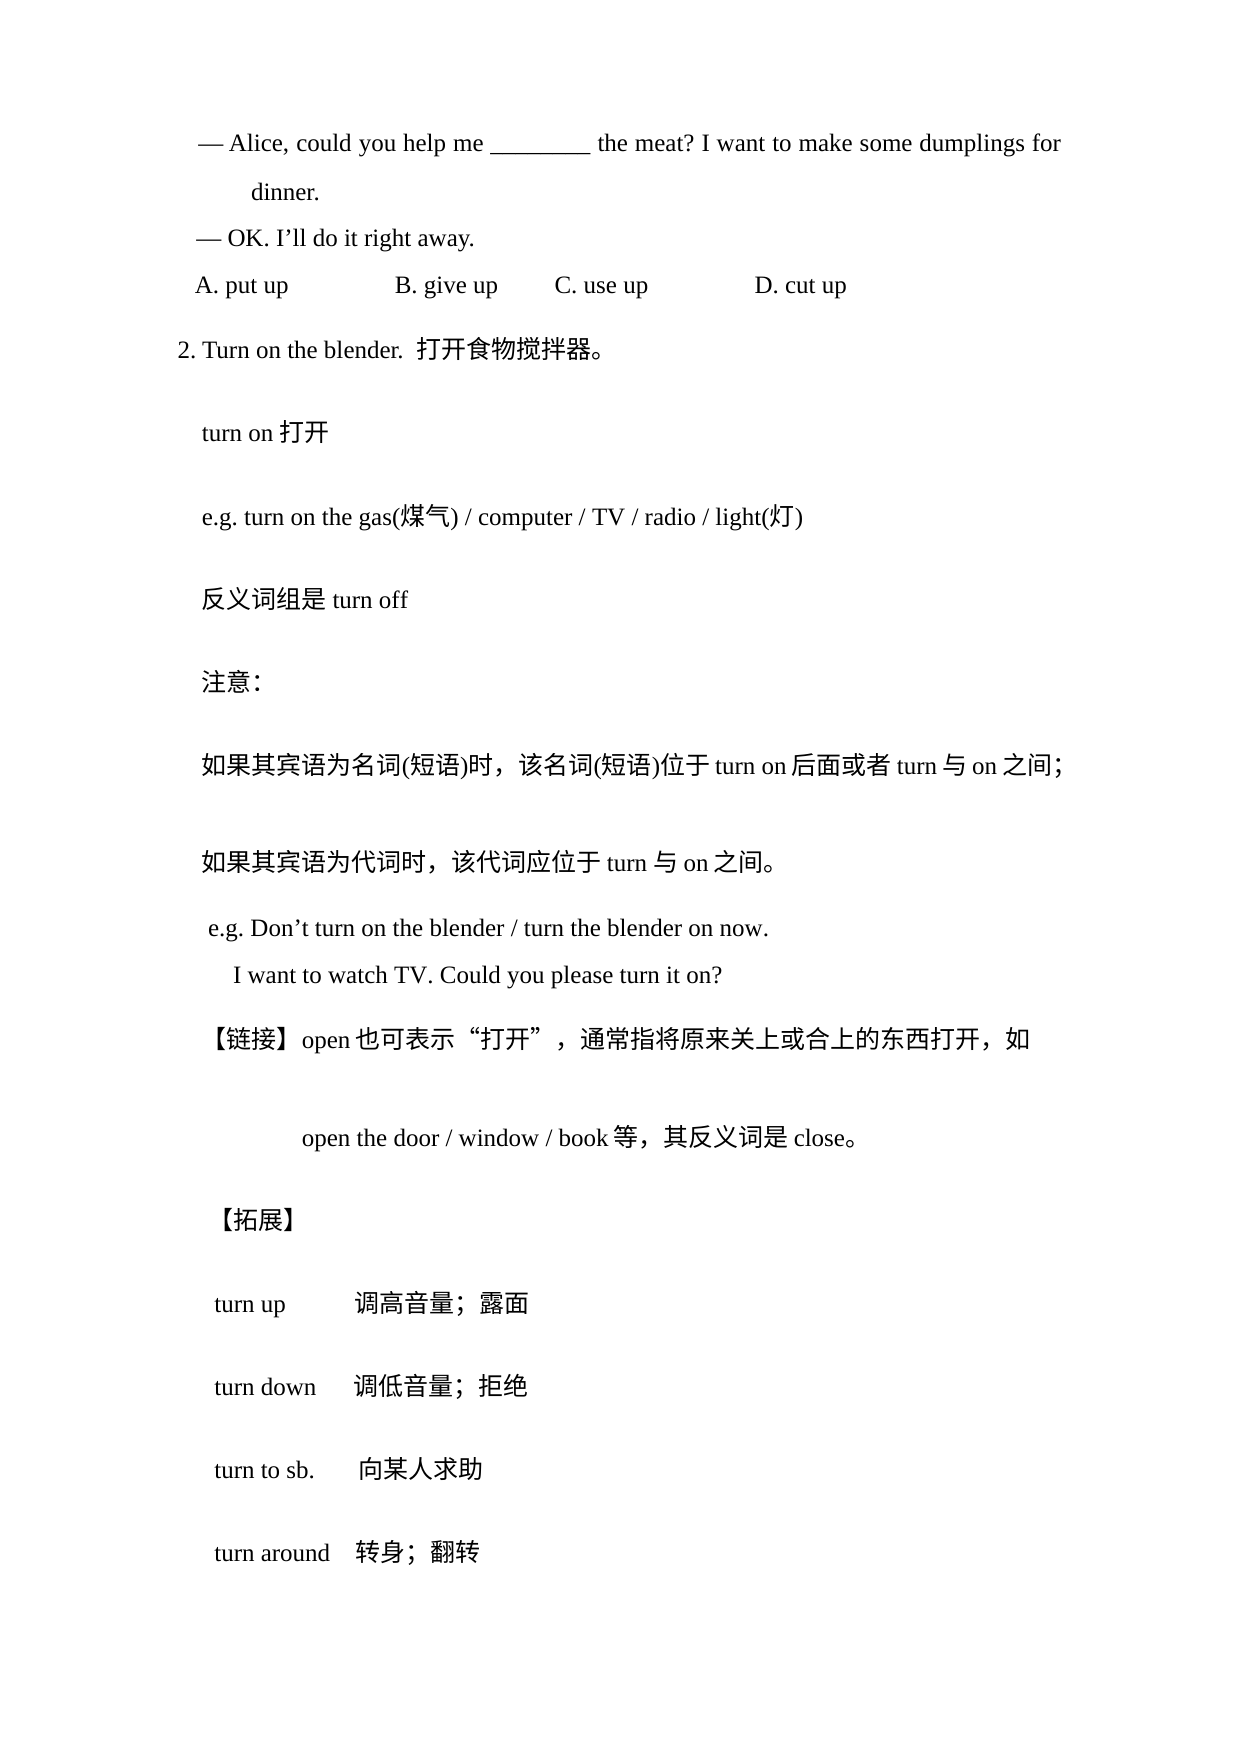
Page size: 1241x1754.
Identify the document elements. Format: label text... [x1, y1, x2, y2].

text — OK. I’ll do it right away. [177, 222, 1063, 254]
text e.g. turn on the gas(煤气) / computer / TV / radio / light(灯) [202, 482, 1063, 547]
text turn to sb. 向某人求助 [202, 1435, 1063, 1500]
text 如果其宾语为名词(短语)时，该名词(短语)位于turn on后面或者turn与on之间；如果其宾语为代词时，该代词应位于turn 与on之间。 [202, 731, 1063, 893]
text turn on 打开 [202, 398, 1063, 463]
text turn down 调低音量；拒绝 [202, 1352, 1063, 1417]
text I want to watch TV. Could you please turn it on? [202, 958, 1063, 991]
text A. put up B. give up C. use up D. cut up [177, 268, 1063, 301]
text 反义词组是 turn off [202, 565, 1063, 630]
text turn up 调高音量；露面 [202, 1269, 1063, 1334]
text 注意： [202, 648, 1063, 713]
text — , could you help me ________ the meat? I want to make some dumplings for dinner. [177, 126, 1063, 207]
text e.g. Don’t turn on the blender / turn the blender on now. [202, 912, 1063, 944]
text 【拓展】 [202, 1186, 1063, 1251]
text 2. Turn on the blender. 打开食物搅拌器。 [177, 315, 1063, 380]
text turn around 转身；翻转 [202, 1518, 1063, 1583]
text 【链接】open也可表示“打开”，通常指将原来关上或合上的东西打开，如open the door / window / book等，其反义词是close。 [202, 1005, 1063, 1168]
